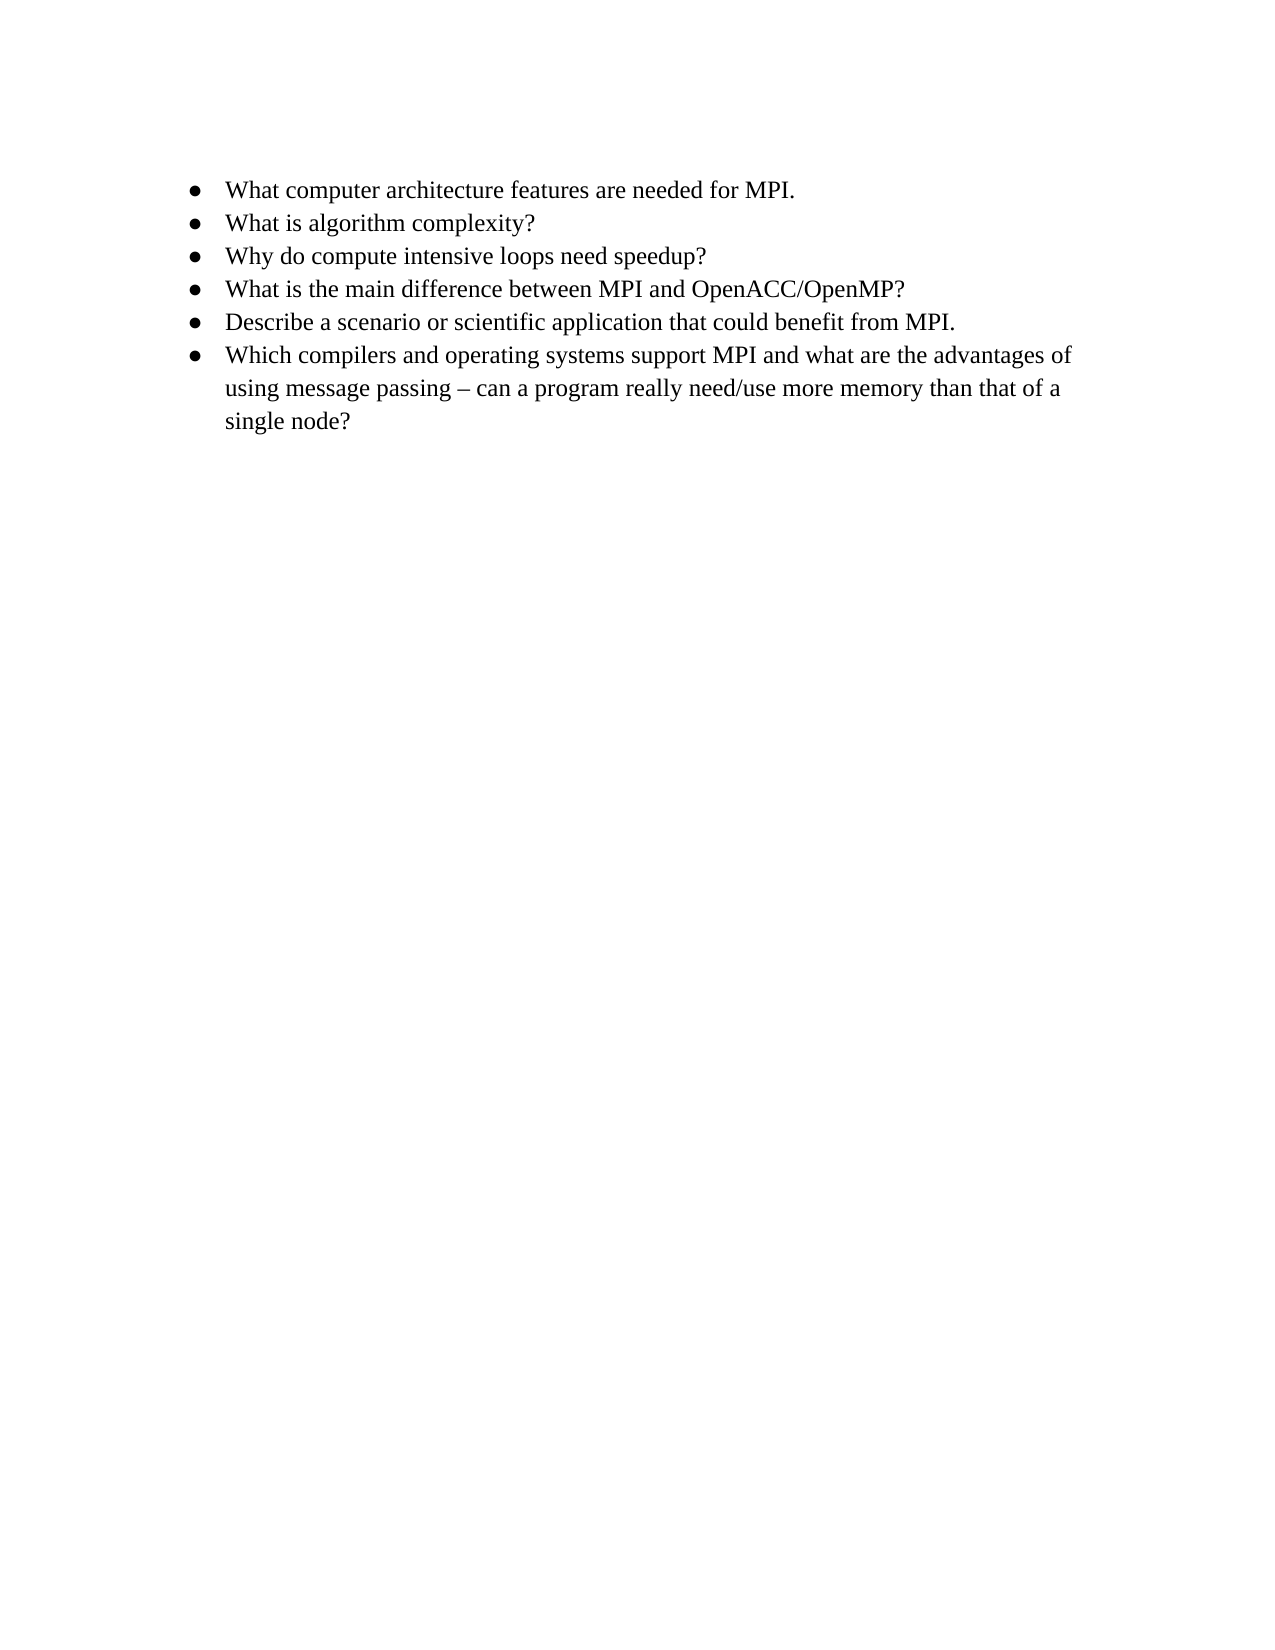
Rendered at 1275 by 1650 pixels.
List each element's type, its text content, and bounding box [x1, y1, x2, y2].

list Which compilers and operating systems support MPI and what are the advantages of using message passing – can a program really need/use more memory than that of a single node? [187, 340, 1125, 435]
list Why do compute intensive loops need speedup? [187, 241, 1125, 270]
list What computer architecture features are needed for MPI. [187, 175, 1125, 204]
list What is the main difference between MPI and OpenACC/OpenMP? [187, 274, 1125, 303]
list What is algorithm complexity? [187, 208, 1125, 237]
list Describe a scenario or scientific application that could benefit from MPI. [187, 307, 1125, 336]
